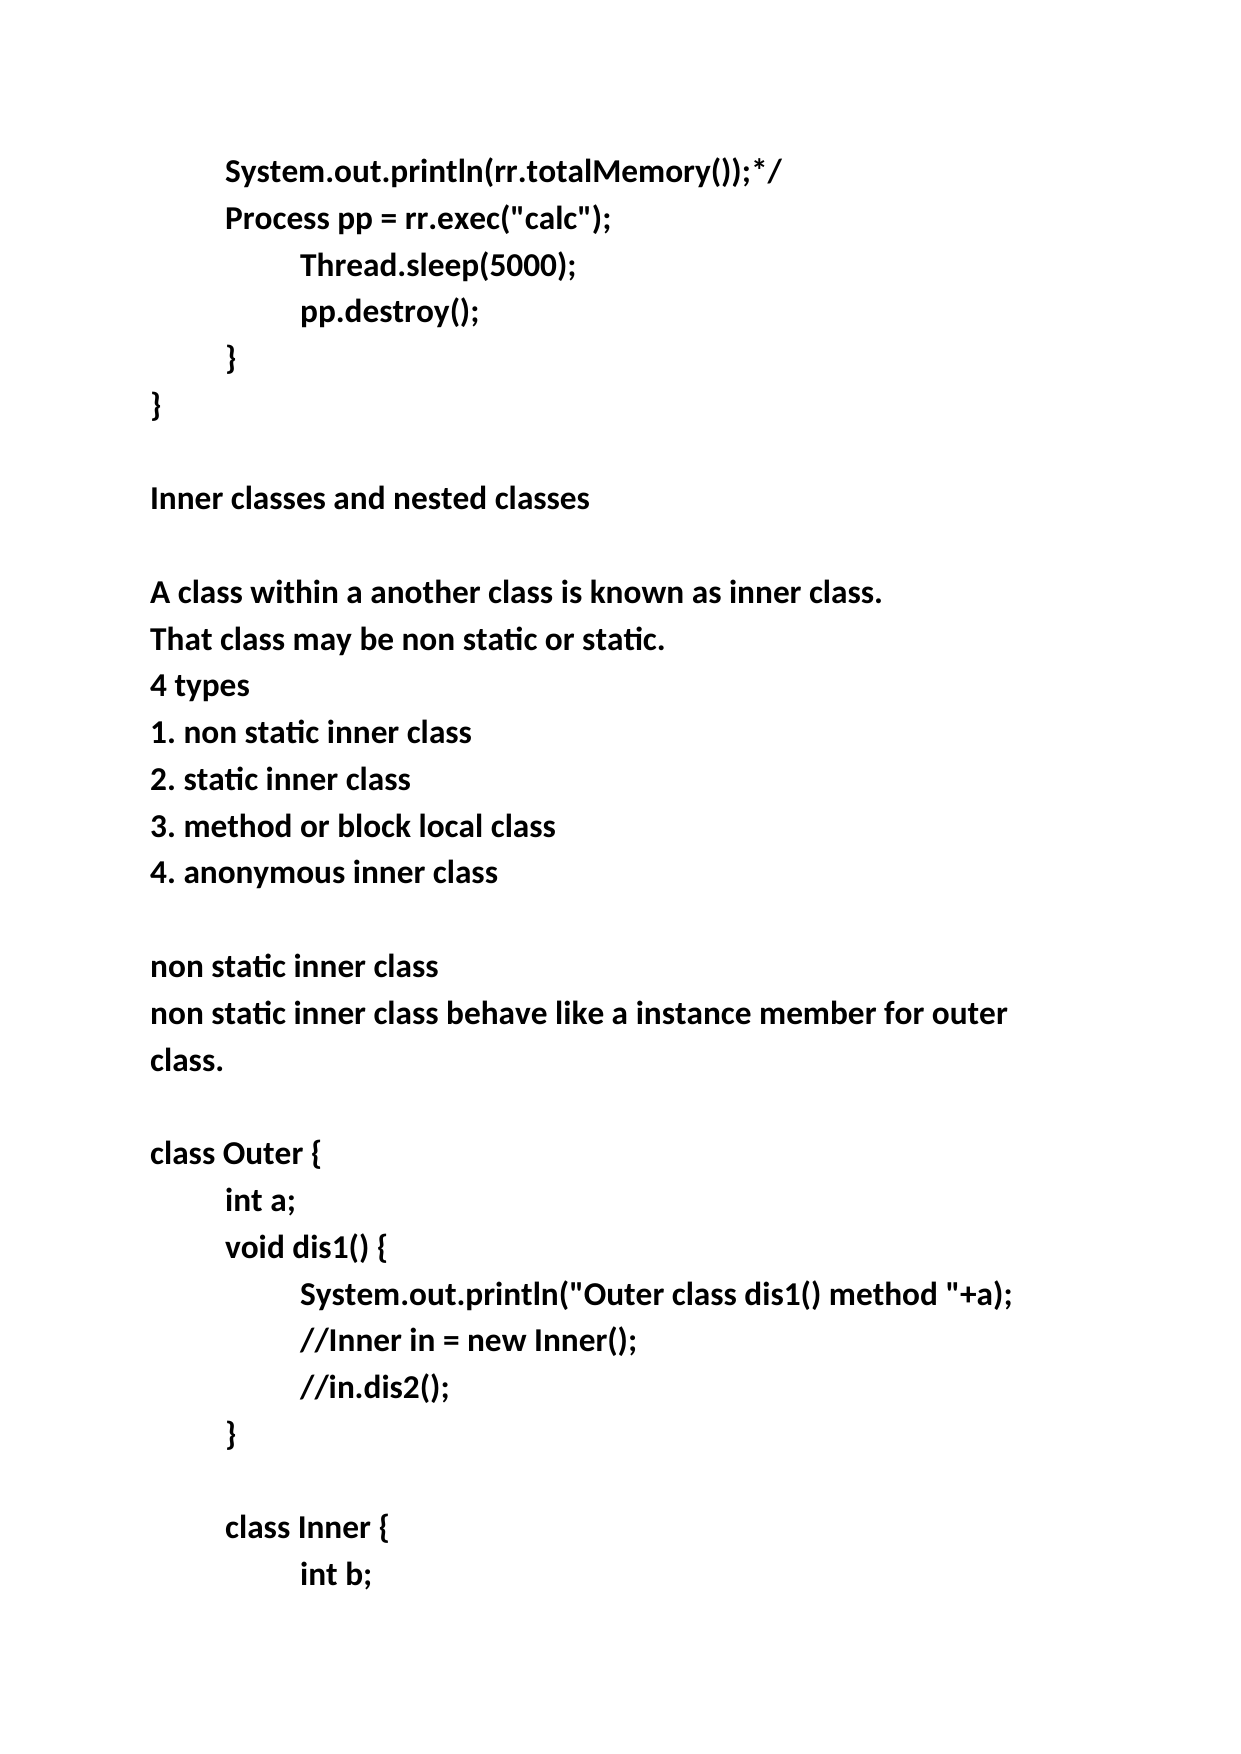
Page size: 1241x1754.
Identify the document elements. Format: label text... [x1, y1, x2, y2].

text non static inner class behave like a instance member for outer class. [150, 992, 1090, 1079]
text } [150, 384, 1090, 424]
text } [150, 337, 1090, 378]
text System.out.println(rr.totalMemory());*/ [150, 150, 1090, 191]
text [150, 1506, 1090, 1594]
text Process pp = rr.exec("calc"); [150, 197, 1090, 237]
text 4 types [150, 664, 1090, 705]
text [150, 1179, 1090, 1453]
text 4. anonymous inner class [150, 852, 1090, 892]
text non static inner class [150, 945, 1090, 986]
text pp.destroy(); [150, 290, 1090, 331]
text 2. static inner class [150, 758, 1090, 799]
text 3. method or block local class [150, 805, 1090, 846]
text Inner classes and nested classes [150, 477, 1090, 518]
text Thread.sleep(5000); [150, 243, 1090, 284]
text A class within a another class is known as inner class. [150, 571, 1090, 612]
text That class may be non static or static. [150, 618, 1090, 658]
text class Outer { [150, 1132, 1090, 1173]
text 1. non static inner class [150, 711, 1090, 752]
